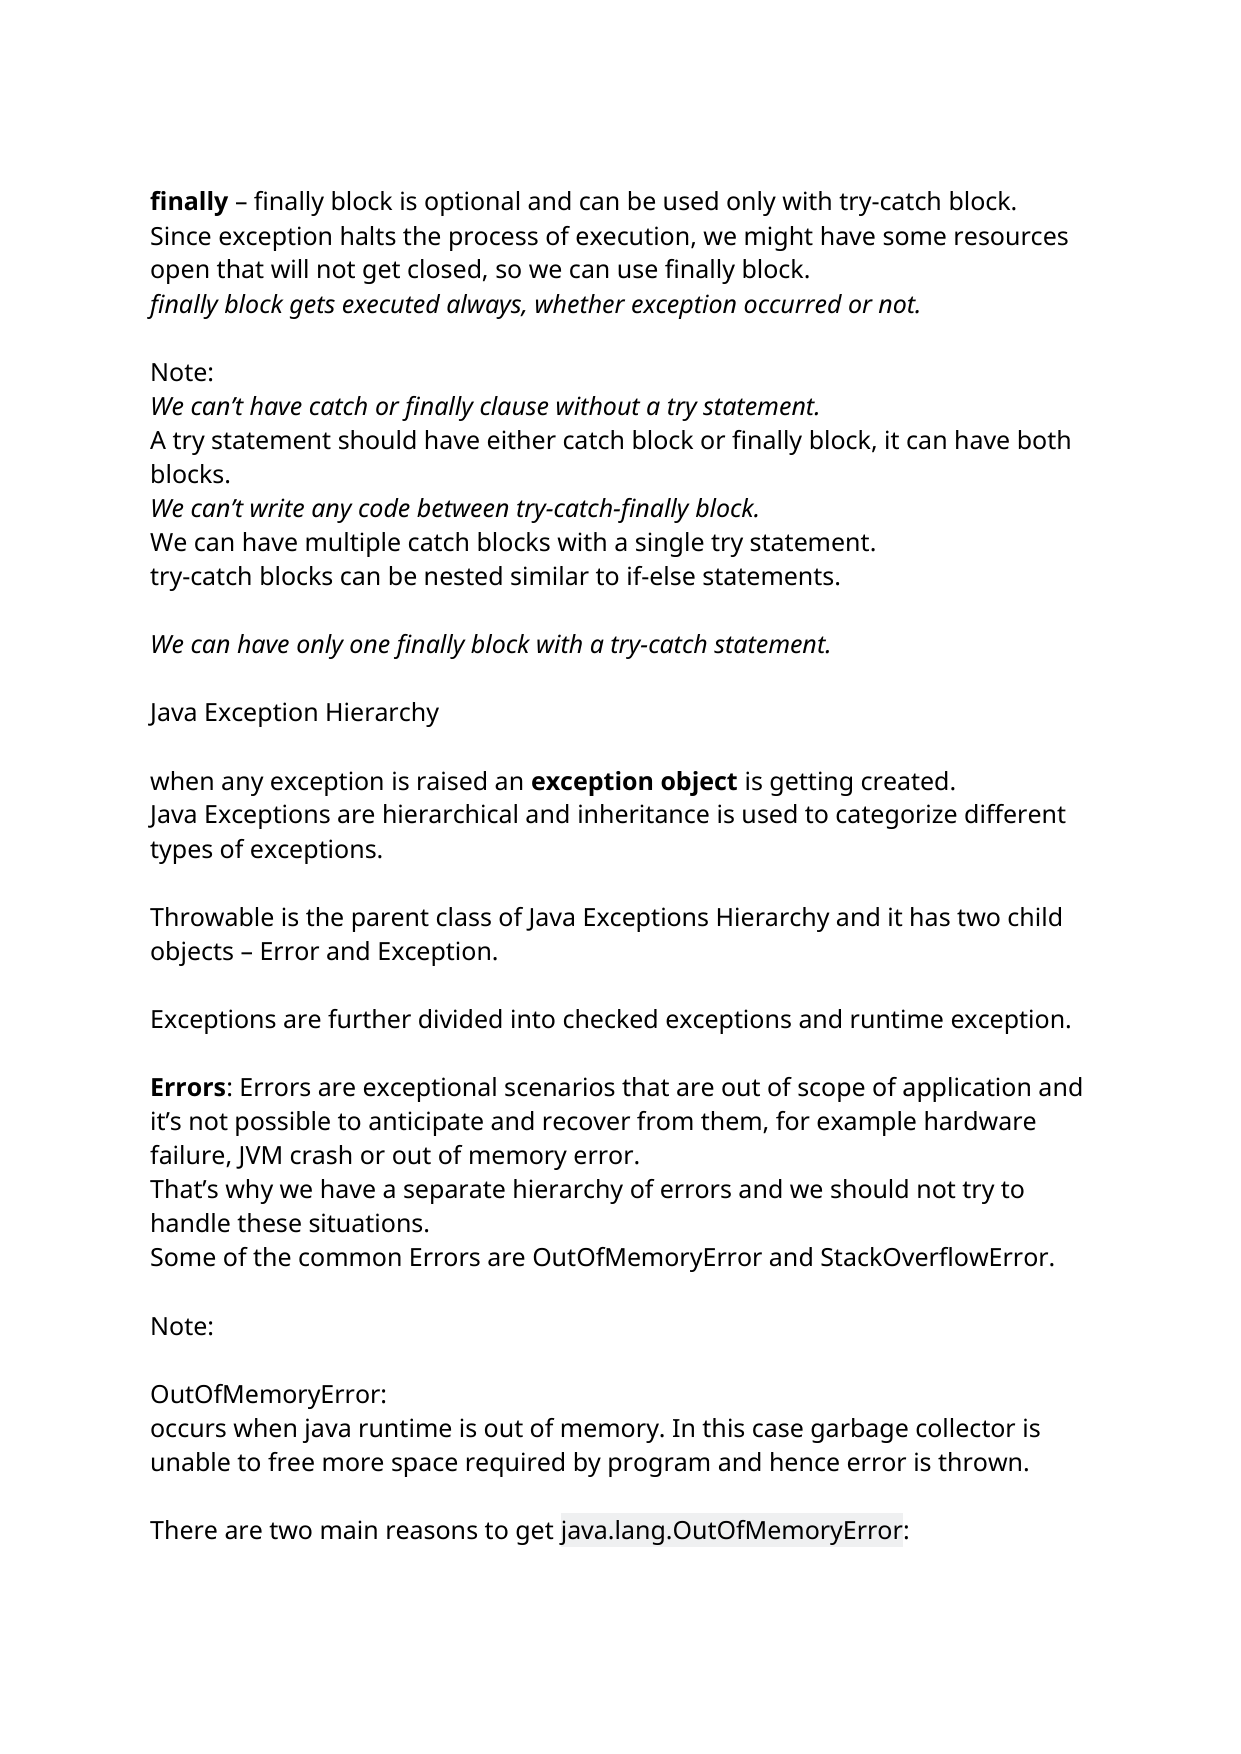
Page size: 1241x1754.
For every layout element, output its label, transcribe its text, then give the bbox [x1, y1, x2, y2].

text We can’t have catch or finally clause without a try statement. [150, 388, 1090, 422]
text We can have multiple catch blocks with a single try statement. [150, 525, 1090, 559]
text Java Exceptions are hierarchical and inheritance is used to categorize different types of exceptions. [150, 797, 1090, 865]
text Note: [150, 354, 1090, 388]
text Some of the common Errors are OutOfMemoryError and StackOverflowError. [150, 1240, 1090, 1274]
text Java Exception Hierarchy [150, 695, 1090, 729]
text finally block gets executed always, whether exception occurred or not. [150, 286, 1090, 320]
text That’s why we have a separate hierarchy of errors and we should not try to handle these situations. [150, 1172, 1090, 1240]
text OutOfMemoryError: [150, 1376, 1090, 1410]
text There are two main reasons to get java.lang.OutOfMemoryError: [150, 1512, 1090, 1547]
text We can’t write any code between try-catch-finally block. [150, 491, 1090, 525]
text Exceptions are further divided into checked exceptions and runtime exception. [150, 1002, 1090, 1036]
text Note: [150, 1308, 1090, 1342]
text finally – finally block is optional and can be used only with try-catch block. [150, 184, 1090, 218]
text Since exception halts the process of execution, we might have some resources open that will not get closed, so we can use finally block. [150, 218, 1090, 286]
text Errors: Errors are exceptional scenarios that are out of scope of application and it’s not possible to anticipate and recover from them, for example hardware failure, JVM crash or out of memory error. [150, 1070, 1090, 1172]
text A try statement should have either catch block or finally block, it can have both blocks. [150, 422, 1090, 491]
text when any exception is raised an exception object is getting created. [150, 763, 1090, 797]
text try-catch blocks can be nested similar to if-else statements. [150, 559, 1090, 593]
text We can have only one finally block with a try-catch statement. [150, 627, 1090, 661]
text Throwable is the parent class of Java Exceptions Hierarchy and it has two child objects – Error and Exception. [150, 899, 1090, 967]
